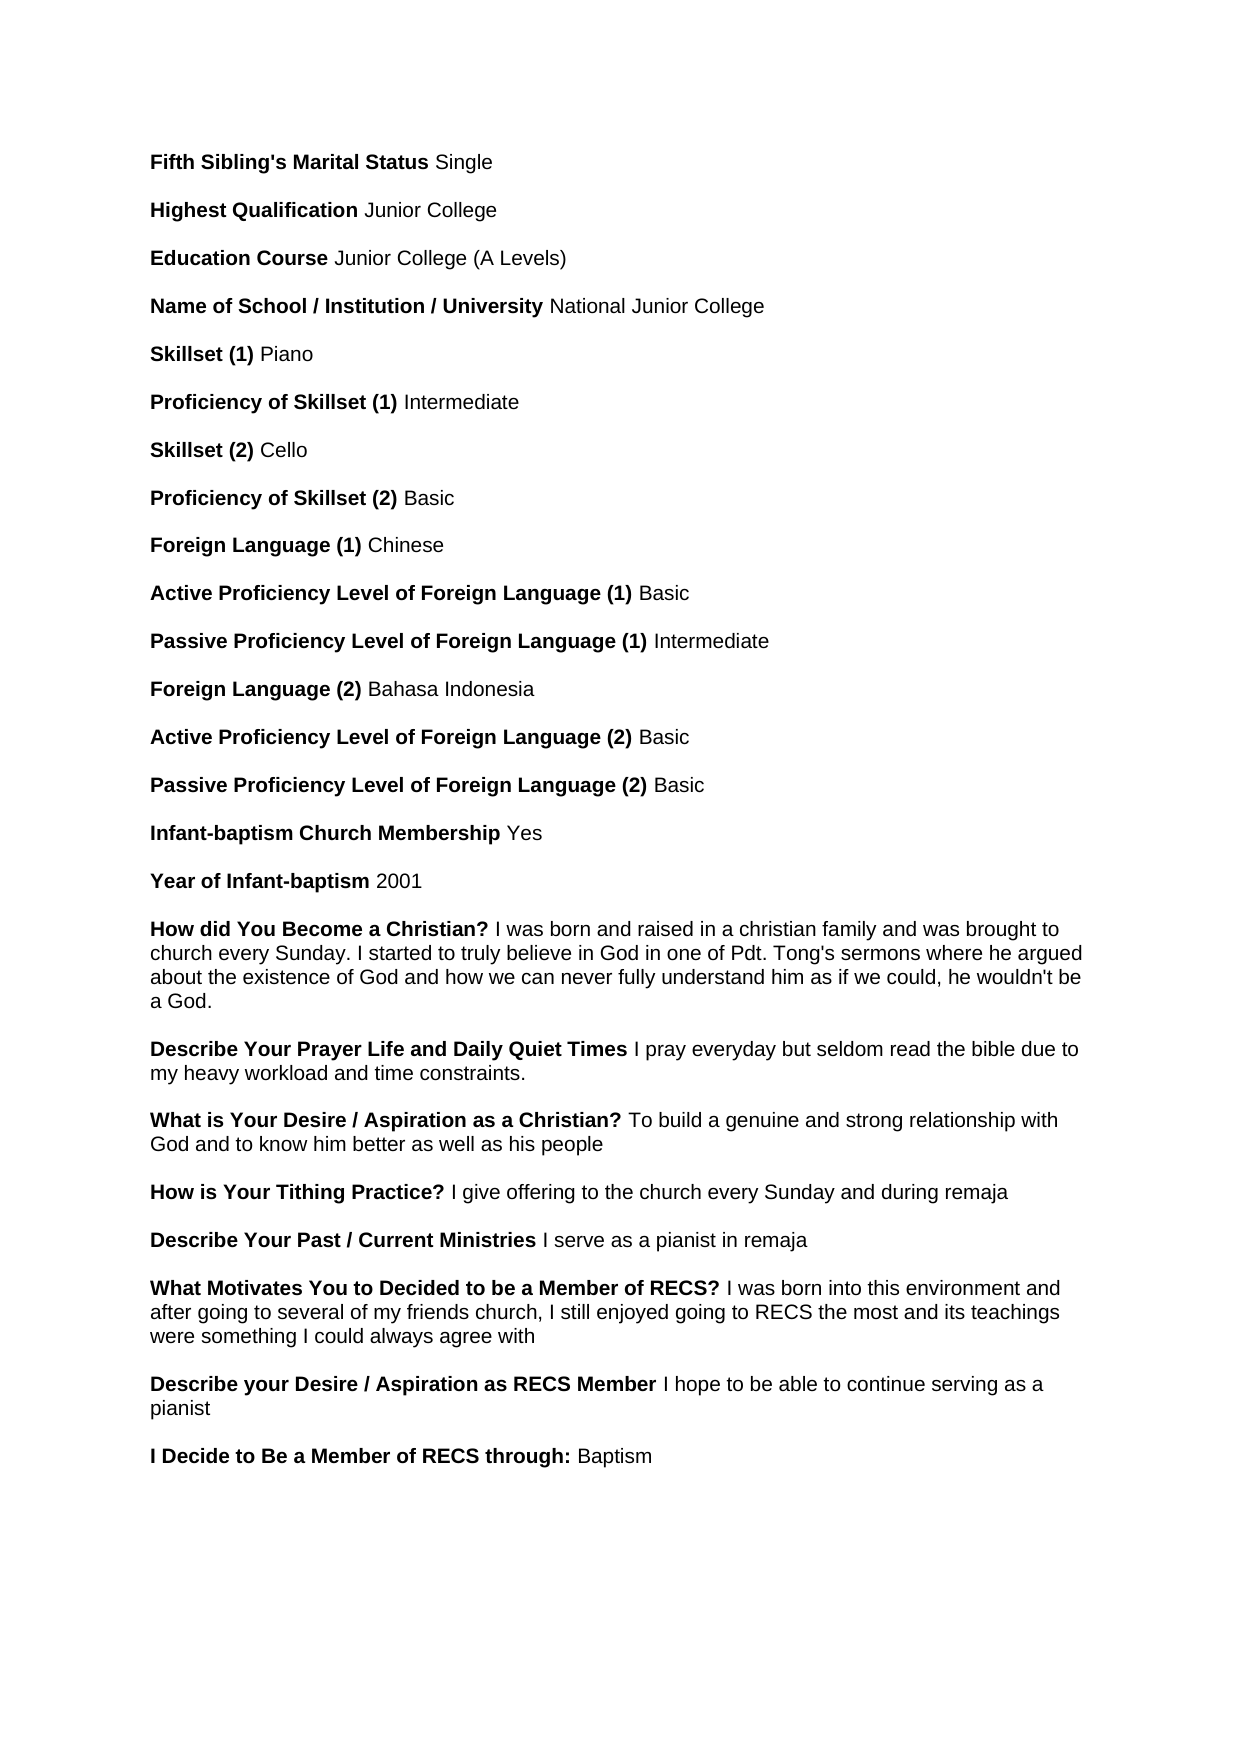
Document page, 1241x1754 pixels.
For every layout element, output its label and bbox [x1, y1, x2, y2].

text [150, 150, 1090, 1468]
